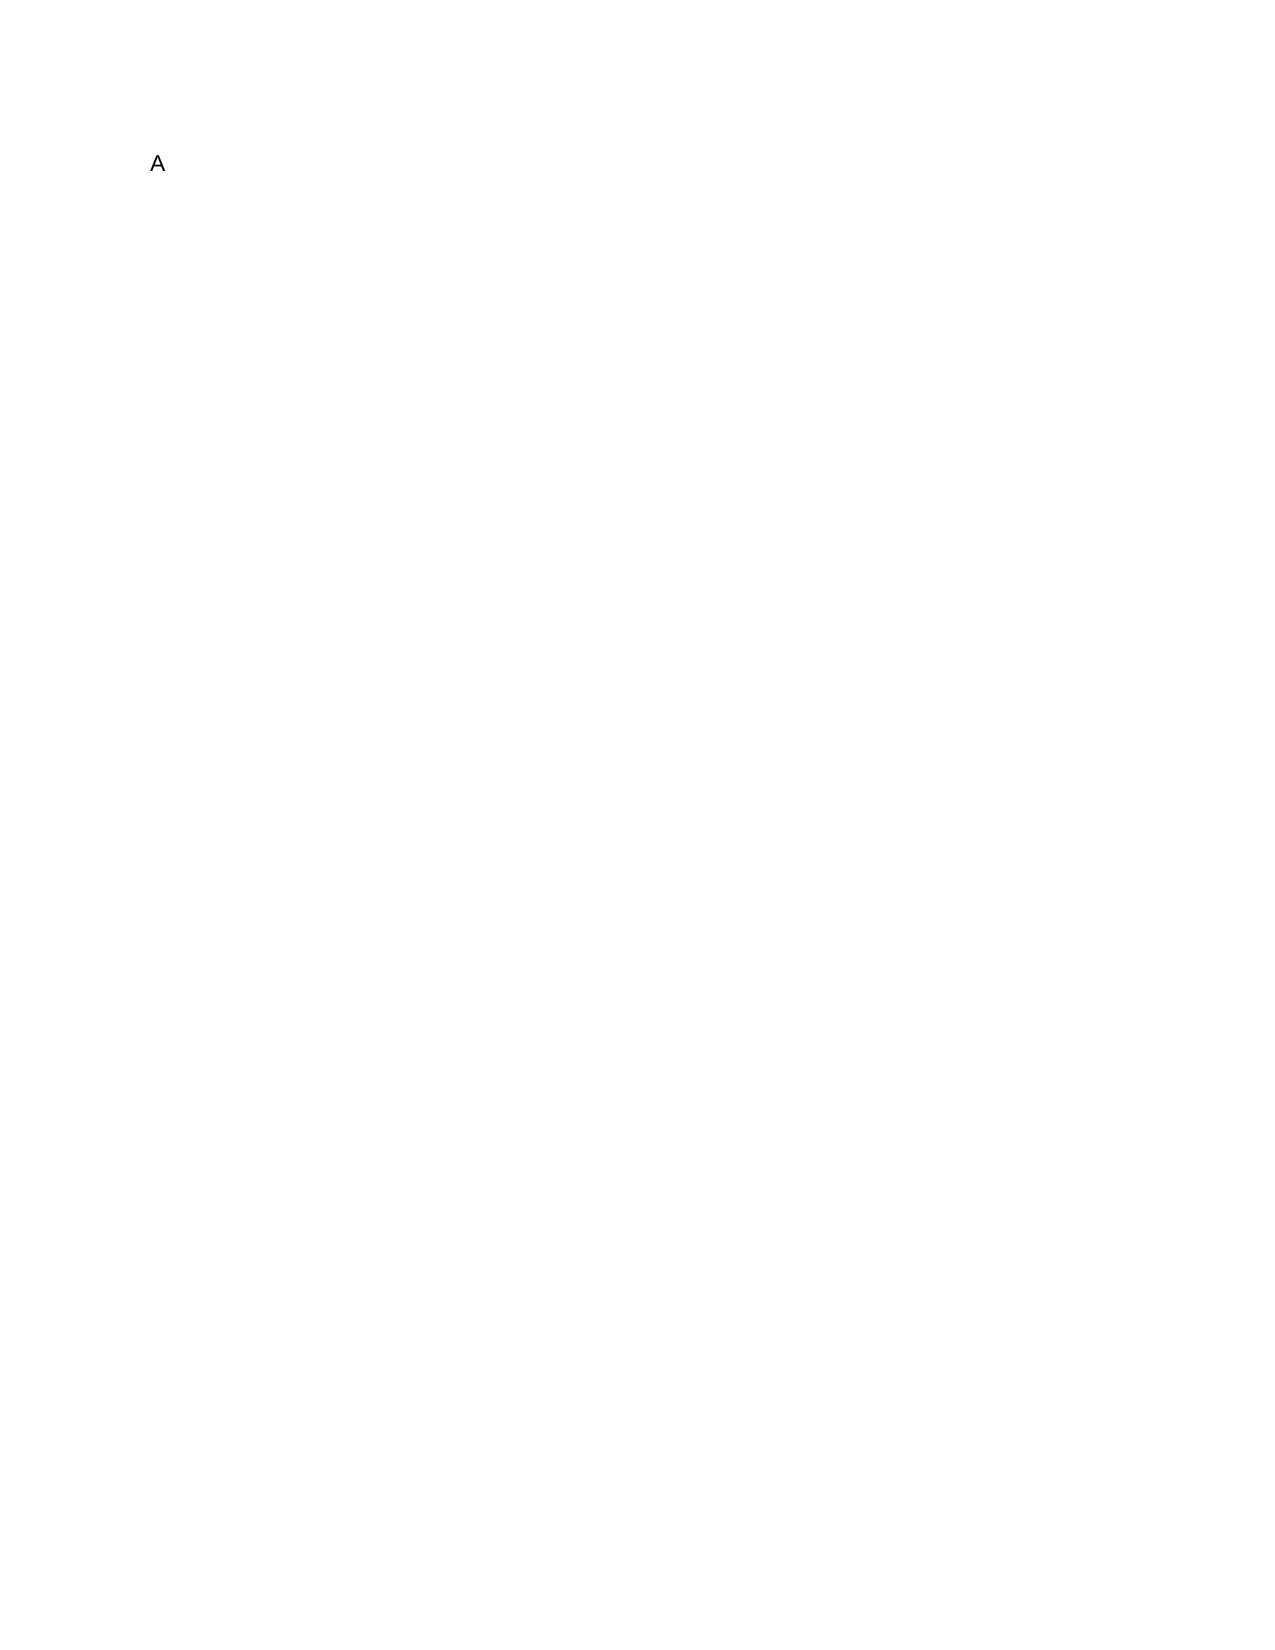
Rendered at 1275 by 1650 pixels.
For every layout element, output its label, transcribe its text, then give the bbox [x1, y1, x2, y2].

text A [150, 150, 1125, 176]
